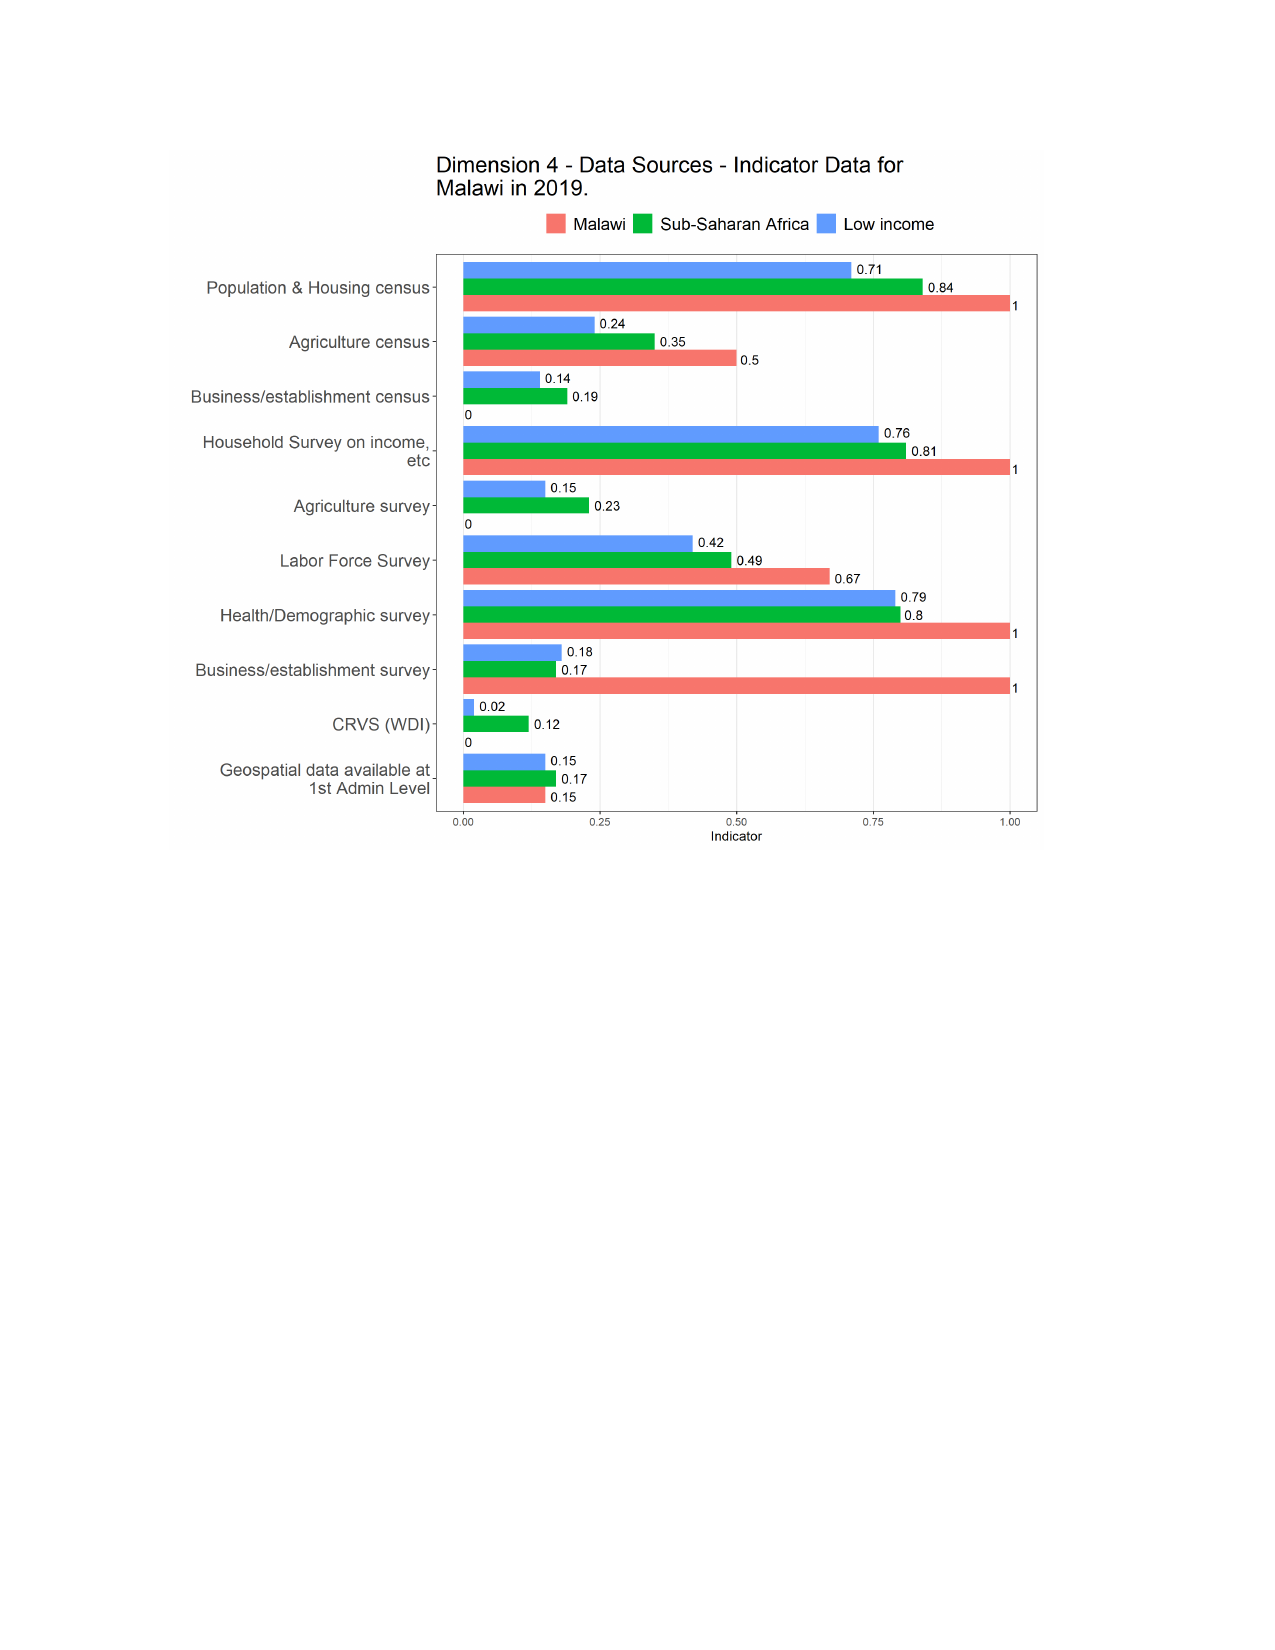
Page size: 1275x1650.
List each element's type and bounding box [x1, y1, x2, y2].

picture [168, 150, 1044, 850]
